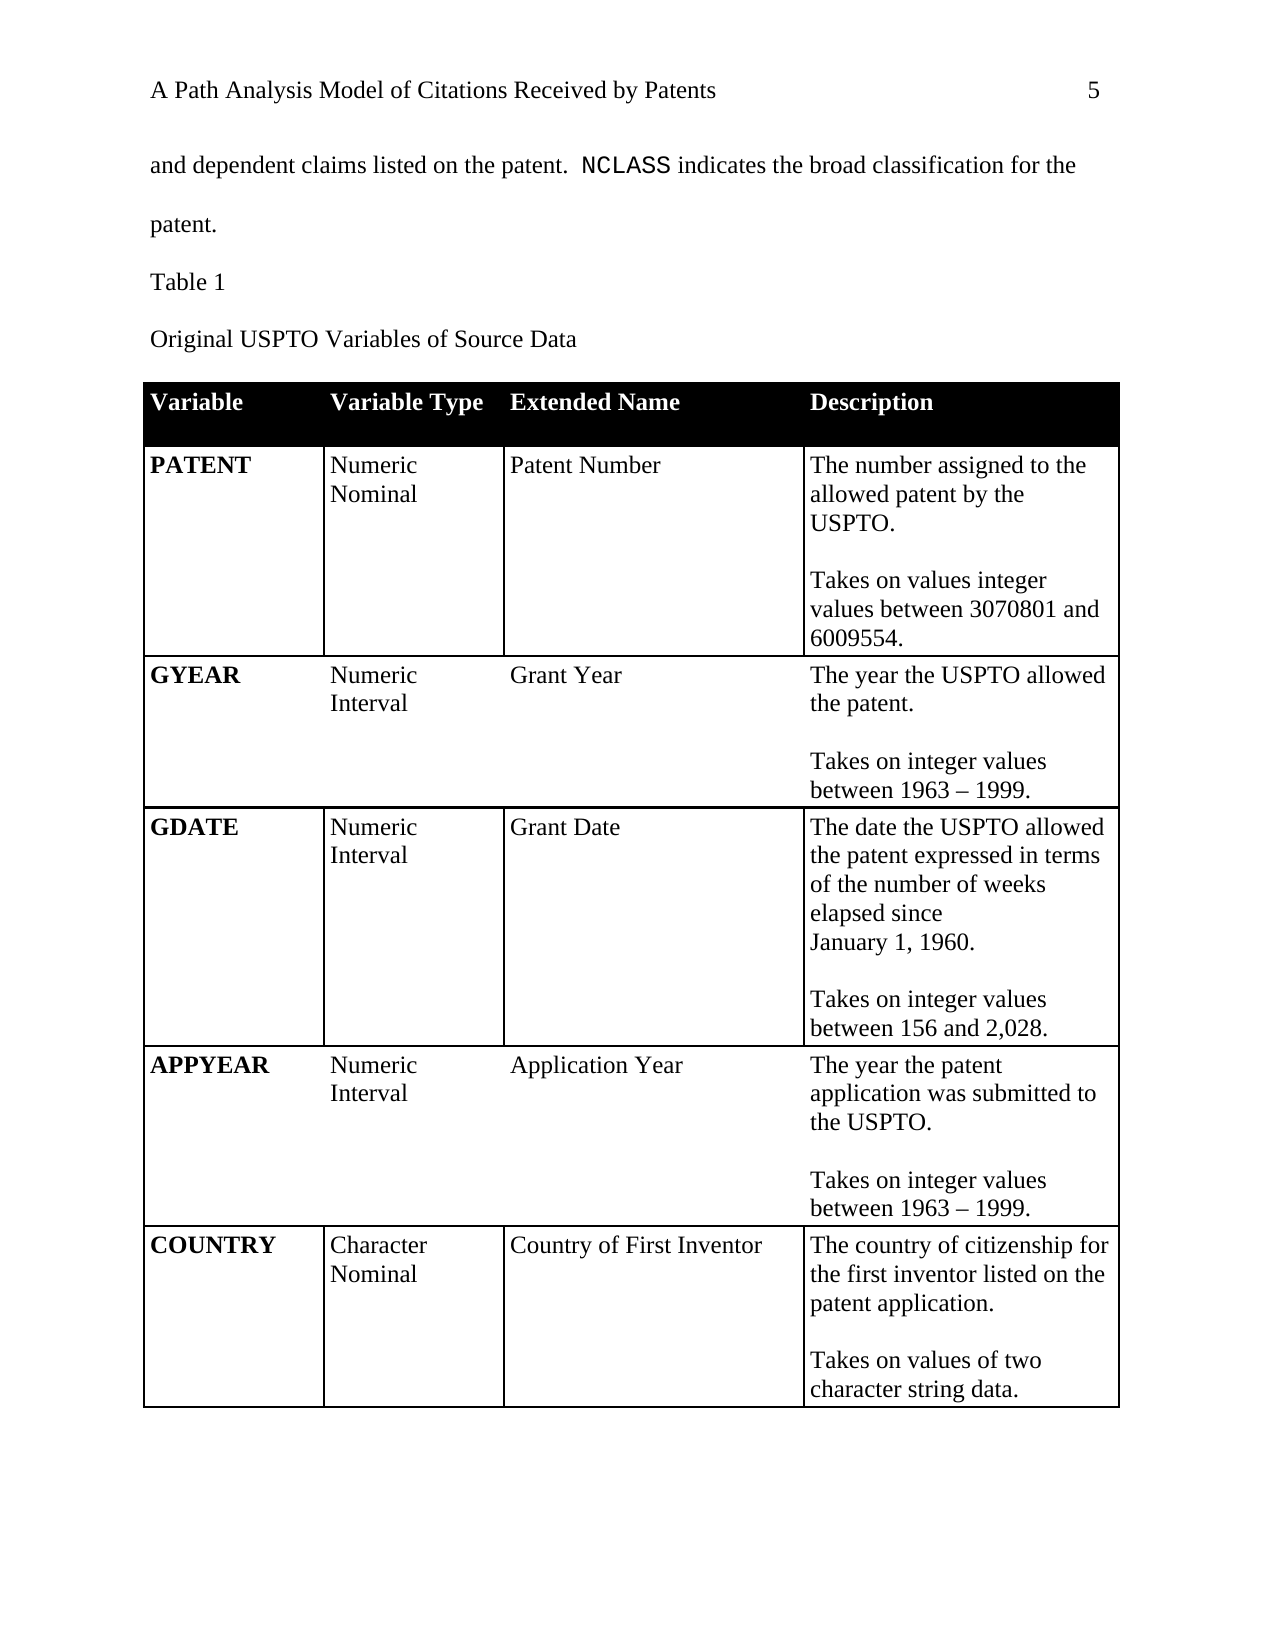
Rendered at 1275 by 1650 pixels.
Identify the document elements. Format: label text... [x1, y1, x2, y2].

table_cell Patent Number [505, 447, 803, 654]
table_cell The country of citizenship for the first inventor listed on the patent application. Takes on values of two character string data. [805, 1227, 1118, 1406]
table_header Variable [145, 384, 324, 445]
table_cell Character Nominal [325, 1227, 503, 1406]
table_cell Grant Date [505, 809, 803, 1044]
table_cell The year the patent application was submitted to the USPTO. Takes on integer values between 1963 – 1999. [804, 1047, 1118, 1225]
table_header Variable Type [324, 384, 504, 445]
table_cell GDATE [145, 809, 323, 1044]
table_cell Numeric Nominal [325, 447, 503, 654]
text Original USPTO Variables of Source Data [150, 324, 1125, 353]
table_cell The date the USPTO allowed the patent expressed in terms of the number of weeks elapsed since January 1, 1960. Takes on integer values between 156 and 2,028. [805, 809, 1118, 1044]
table_cell PATENT [145, 447, 323, 654]
table_cell APPYEAR [145, 1047, 324, 1225]
table_cell GYEAR [145, 657, 324, 806]
table_cell Application Year [504, 1047, 804, 1225]
table_cell The number assigned to the allowed patent by the USPTO. Takes on values integer values between 3070801 and 6009554. [805, 447, 1118, 654]
table_cell Numeric Interval [324, 657, 504, 806]
table_header Extended Name [504, 384, 804, 445]
text Table 1 [150, 267, 1125, 296]
table_cell COUNTRY [145, 1227, 323, 1406]
table_cell Numeric Interval [325, 809, 503, 1044]
table_cell Numeric Interval [324, 1047, 504, 1225]
table_cell Country of First Inventor [505, 1227, 803, 1406]
table_header Description [804, 384, 1118, 445]
table_cell The year the USPTO allowed the patent. Takes on integer values between 1963 – 1999. [804, 657, 1118, 806]
table_cell Grant Year [504, 657, 804, 806]
